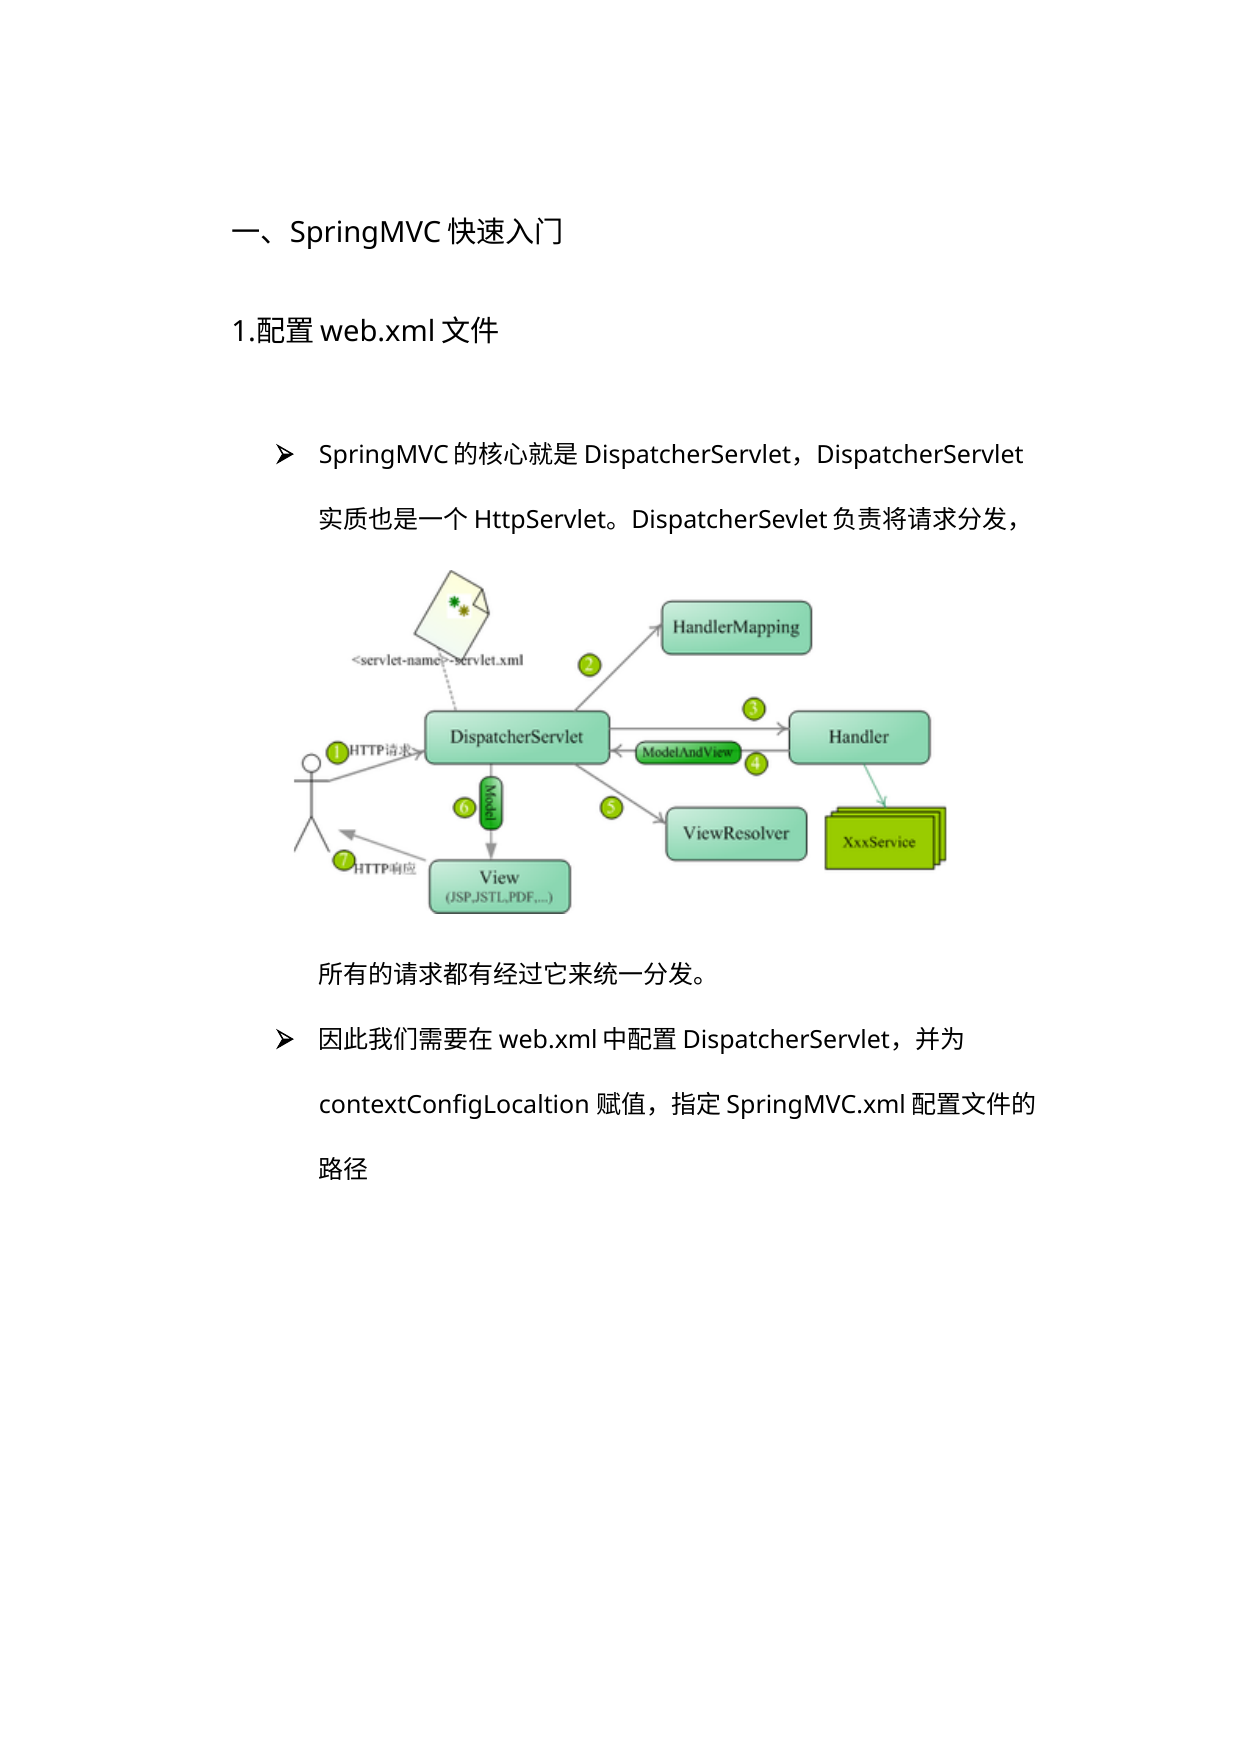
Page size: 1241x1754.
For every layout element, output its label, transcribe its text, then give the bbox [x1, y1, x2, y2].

list 因此我们需要在web.xml中配置DispatcherServlet，并为contextConfigLocaltion 赋值，指定SpringMVC.xml配置文件的路径 [275, 1005, 1053, 1200]
picture [293, 570, 947, 914]
subtitle 1.配置web.xml文件 [187, 297, 1053, 362]
subtitle 一、SpringMVC快速入门 [231, 197, 1053, 262]
